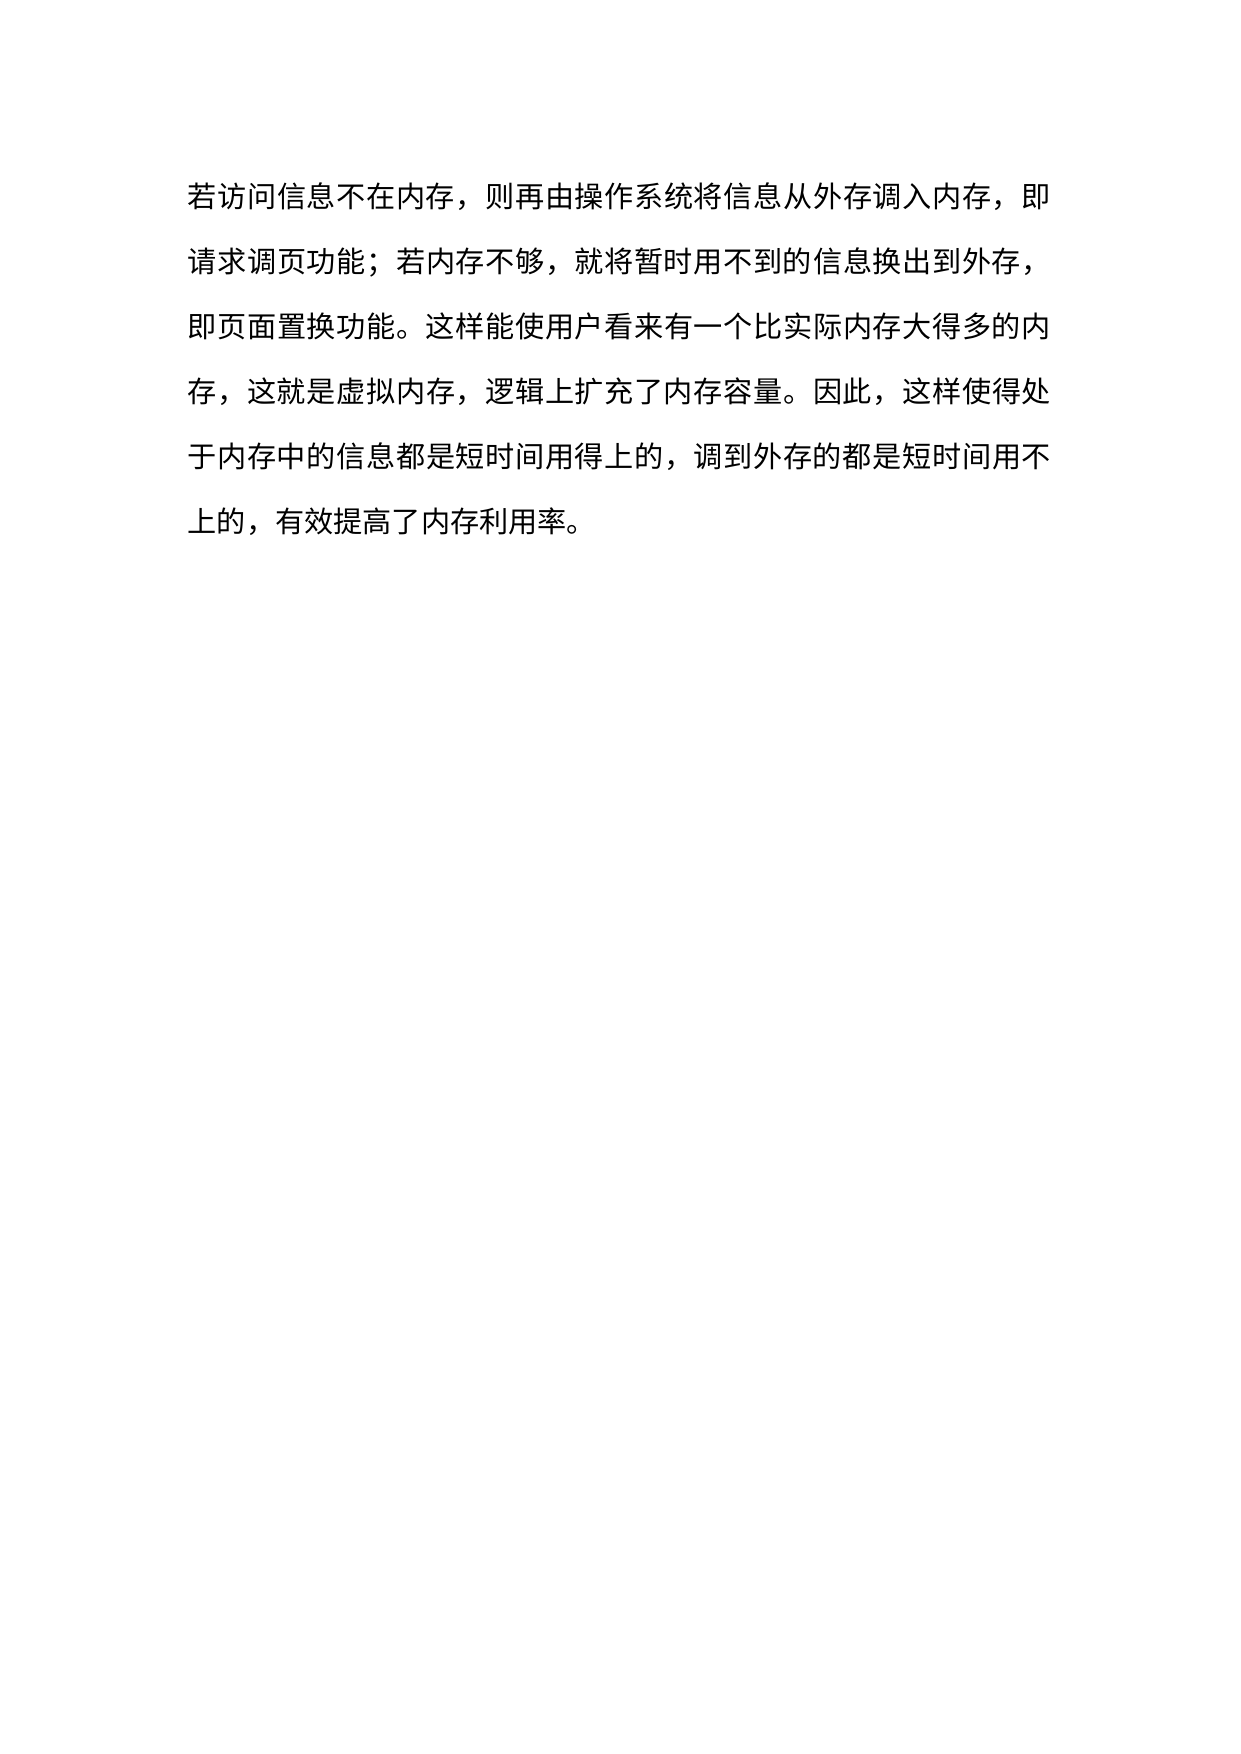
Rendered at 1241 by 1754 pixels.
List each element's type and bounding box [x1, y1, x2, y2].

text [187, 162, 1053, 552]
